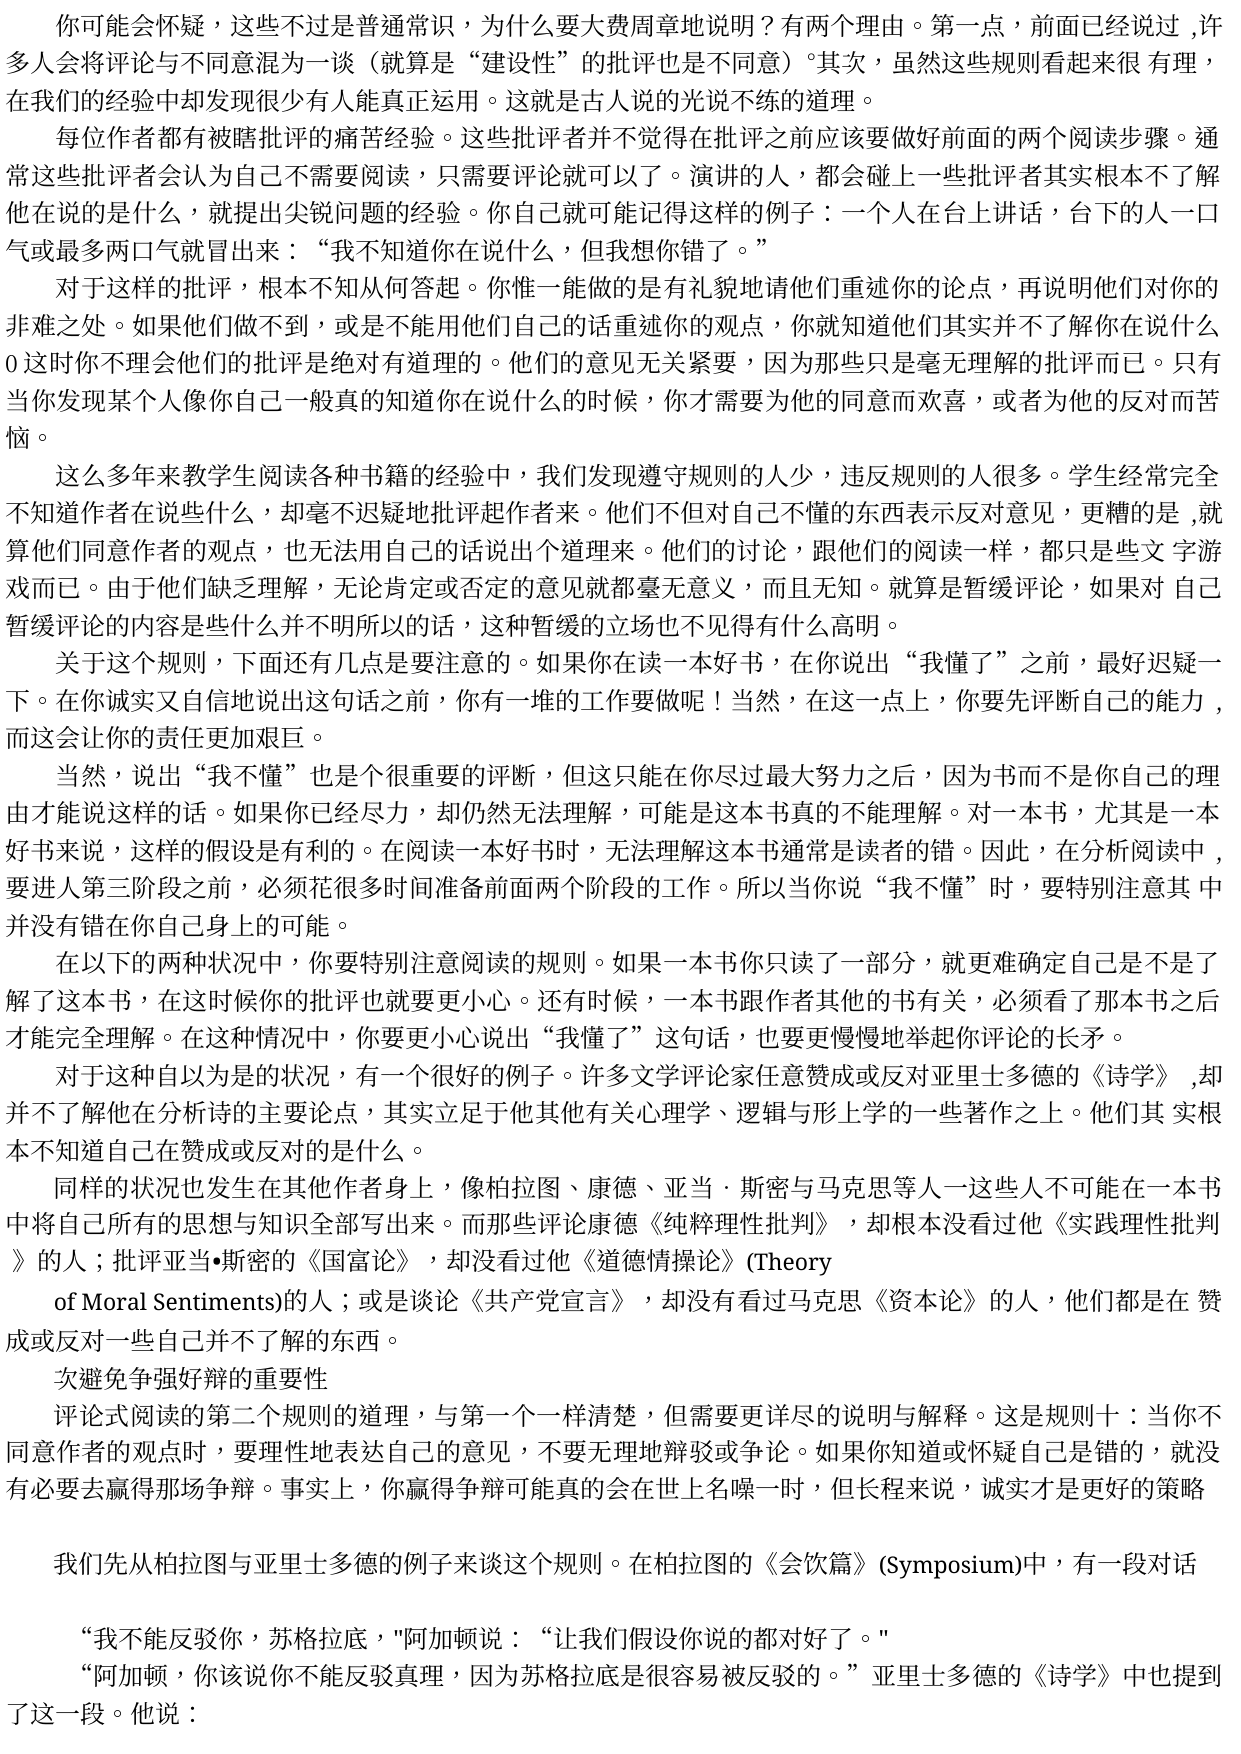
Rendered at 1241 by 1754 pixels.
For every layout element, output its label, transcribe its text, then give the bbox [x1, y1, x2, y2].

text “我不能反驳你，苏格拉底，"阿加顿说：“让我们假设你说的都对好了。" [6, 1618, 1223, 1656]
text 对于这样的批评，根本不知从何答起。你惟一能做的是有礼貌地请他们重述你的论点，再说明他们对你的 非难之处。如果他们做不到，或是不能用他们自己的话重述你的观点，你就知道他们其实并不了解你在说什么 0这时你不理会他们的批评是绝对有道理的。他们的意见无关紧要，因为那些只是毫无理解的批评而已。只有 当你发现某个人像你自己一般真的知道你在说什么的时候，你才需要为他的同意而欢喜，或者为他的反对而苦 恼。 [6, 268, 1223, 455]
text 评论式阅读的第二个规则的道理，与第一个一样清楚，但需要更详尽的说明与解释。这是规则十：当你不 同意作者的观点时，要理性地表达自己的意见，不要无理地辩驳或争论。如果你知道或怀疑自己是错的，就没 有必要去赢得那场争辩。事实上，你赢得争辩可能真的会在世上名噪一时，但长程来说，诚实才是更好的策略 [6, 1396, 1223, 1506]
text 每位作者都有被瞎批评的痛苦经验。这些批评者并不觉得在批评之前应该要做好前面的两个阅读步骤。通 常这些批评者会认为自己不需要阅读，只需要评论就可以了。演讲的人，都会碰上一些批评者其实根本不了解 他在说的是什么，就提出尖锐问题的经验。你自己就可能记得这样的例子：一个人在台上讲话，台下的人一口 气或最多两口气就冒出来：“我不知道你在说什么，但我想你错了。” [6, 118, 1223, 268]
text 关于这个规则，下面还有几点是要注意的。如果你在读一本好书，在你说出“我懂了”之前，最好迟疑一 下。在你诚实又自信地说出这句话之前，你有一堆的工作要做呢！当然，在这一点上，你要先评断自己的能力 ,而这会让你的责任更加艰巨。 [6, 643, 1223, 755]
text 我们先从柏拉图与亚里士多德的例子来谈这个规则。在柏拉图的《会饮篇》(Symposium)中，有一段对话 [6, 1543, 1223, 1581]
text 对于这种自以为是的状况，有一个很好的例子。许多文学评论家任意赞成或反对亚里士多德的《诗学》 ,却并不了解他在分析诗的主要论点，其实立足于他其他有关心理学、逻辑与形上学的一些著作之上。他们其 实根本不知道自己在赞成或反对的是什么。 [6, 1055, 1223, 1168]
text of Moral Sentiments)的人；或是谈论《共产党宣言》，却没有看过马克思《资本论》的人，他们都是在 赞成或反对一些自己并不了解的东西。 [6, 1278, 1223, 1359]
text 同样的状况也发生在其他作者身上，像柏拉图、康德、亚当•斯密与马克思等人一这些人不可能在一本书 中将自己所有的思想与知识全部写出来。而那些评论康德《纯粹理性批判》，却根本没看过他《实践理性批判 》的人；批评亚当•斯密的《国富论》，却没看过他《道德情操论》(Theory [6, 1168, 1223, 1278]
text 这么多年来教学生阅读各种书籍的经验中，我们发现遵守规则的人少，违反规则的人很多。学生经常完全 不知道作者在说些什么，却毫不迟疑地批评起作者来。他们不但对自己不懂的东西表示反对意见，更糟的是 ,就算他们同意作者的观点，也无法用自己的话说出个道理来。他们的讨论，跟他们的阅读一样，都只是些文 字游戏而已。由于他们缺乏理解，无论肯定或否定的意见就都臺无意义，而且无知。就算是暂缓评论，如果对 自己暂缓评论的内容是些什么并不明所以的话，这种暂缓的立场也不见得有什么高明。 [6, 455, 1223, 643]
text 次避免争强好辩的重要性 [6, 1359, 1223, 1396]
text “阿加顿，你该说你不能反驳真理，因为苏格拉底是很容易被反驳的。”亚里士多德的《诗学》中也提到 了这一段。他说： [6, 1656, 1223, 1731]
text 在以下的两种状况中，你要特别注意阅读的规则。如果一本书你只读了一部分，就更难确定自己是不是了 解了这本书，在这时候你的批评也就要更小心。还有时候，一本书跟作者其他的书有关，必须看了那本书之后 才能完全理解。在这种情况中，你要更小心说出“我懂了”这句话，也要更慢慢地举起你评论的长矛。 [6, 943, 1223, 1055]
text 当然，说岀“我不懂”也是个很重要的评断，但这只能在你尽过最大努力之后，因为书而不是你自己的理 由才能说这样的话。如果你已经尽力，却仍然无法理解，可能是这本书真的不能理解。对一本书，尤其是一本 好书来说，这样的假设是有利的。在阅读一本好书时，无法理解这本书通常是读者的错。因此，在分析阅读中 ,要进人第三阶段之前，必须花很多时间准备前面两个阶段的工作。所以当你说“我不懂”时，要特别注意其 中并没有错在你自己身上的可能。 [6, 755, 1223, 943]
text 你可能会怀疑，这些不过是普通常识，为什么要大费周章地说明？有两个理由。第一点，前面已经说过 ,许多人会将评论与不同意混为一谈（就算是“建设性”的批评也是不同意）°其次，虽然这些规则看起来很 有理，在我们的经验中却发现很少有人能真正运用。这就是古人说的光说不练的道理。 [6, 5, 1223, 118]
